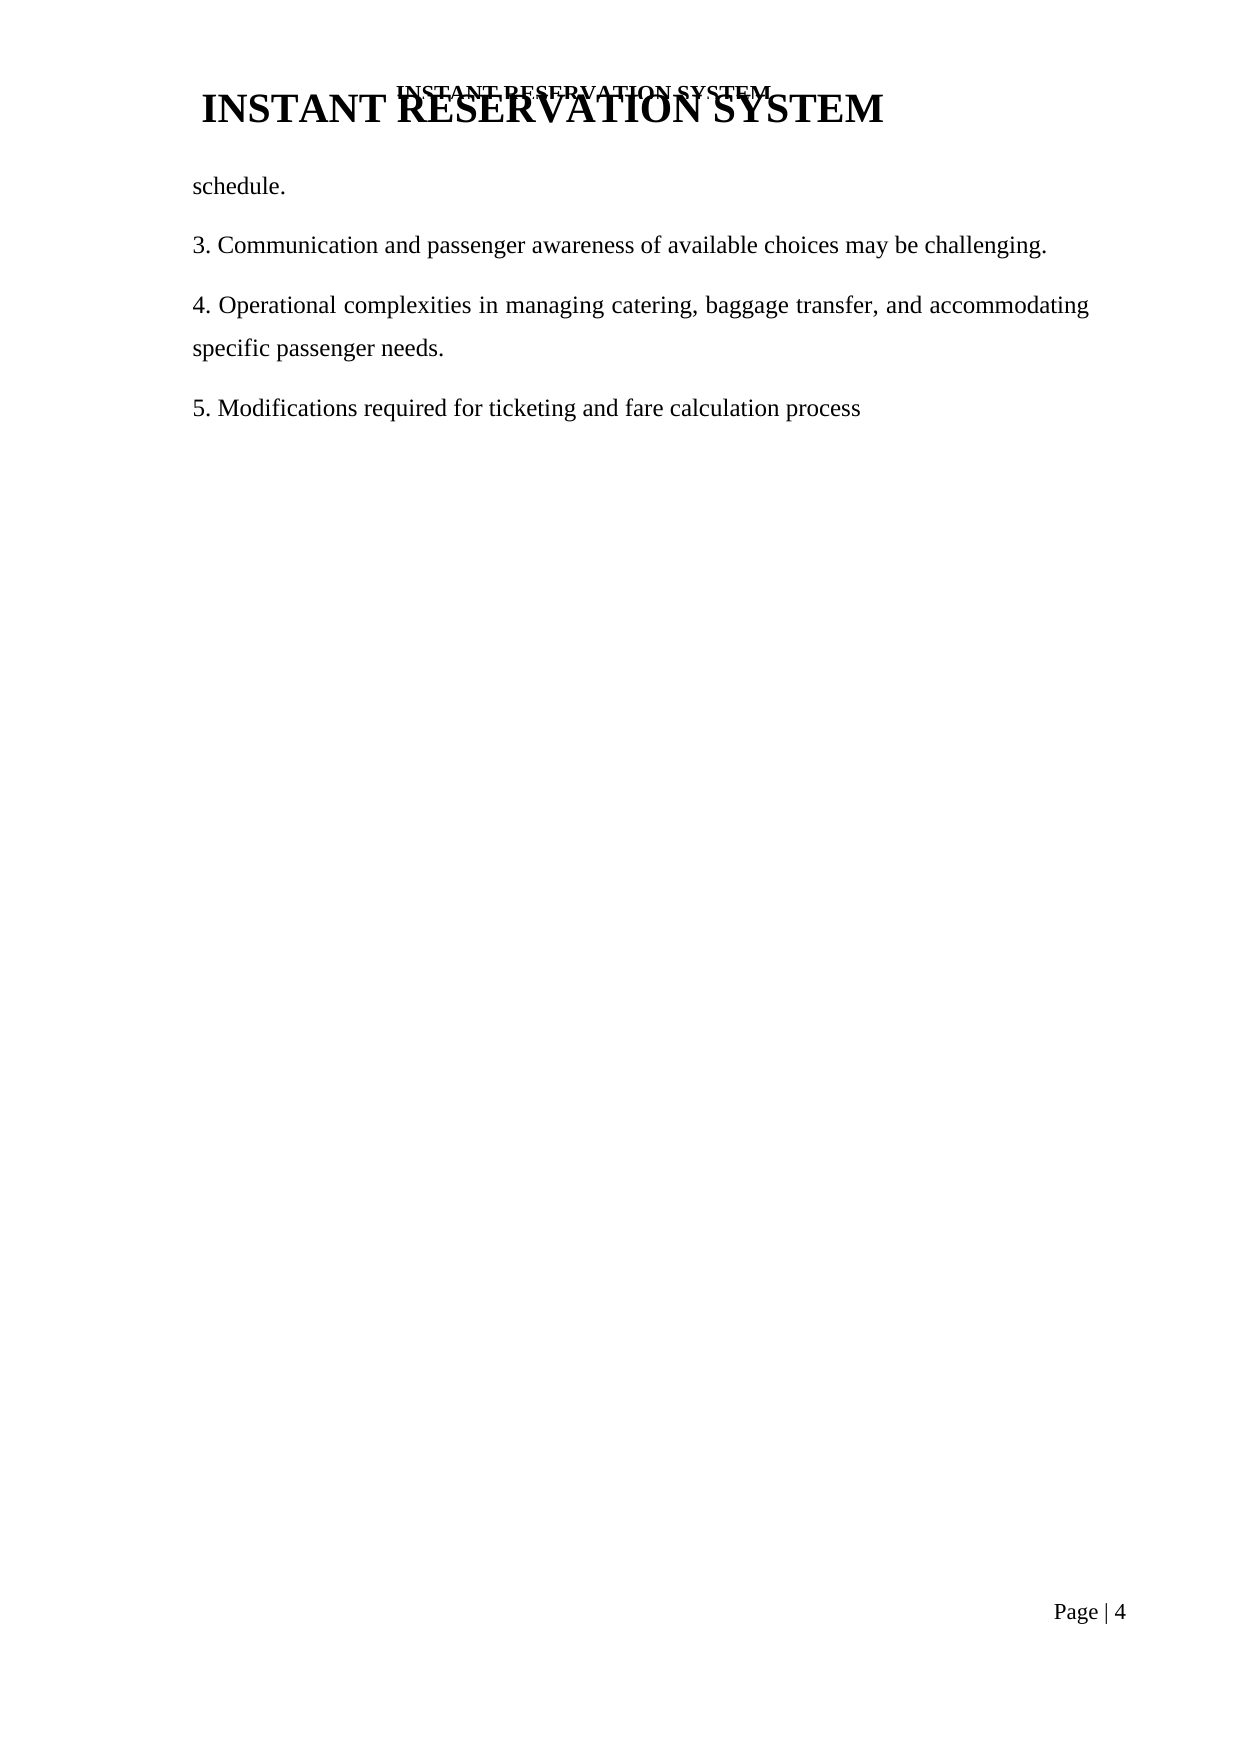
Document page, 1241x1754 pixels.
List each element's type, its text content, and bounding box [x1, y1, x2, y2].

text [192, 171, 1090, 199]
text 5. Modifications required for ticketing and fare calculation process [192, 393, 1090, 421]
text 4. Operational complexities in managing catering, baggage transfer, and accommodating specific passenger needs. [192, 290, 1090, 362]
text 3. Communication and passenger awareness of available choices may be challenging. [192, 230, 1090, 259]
